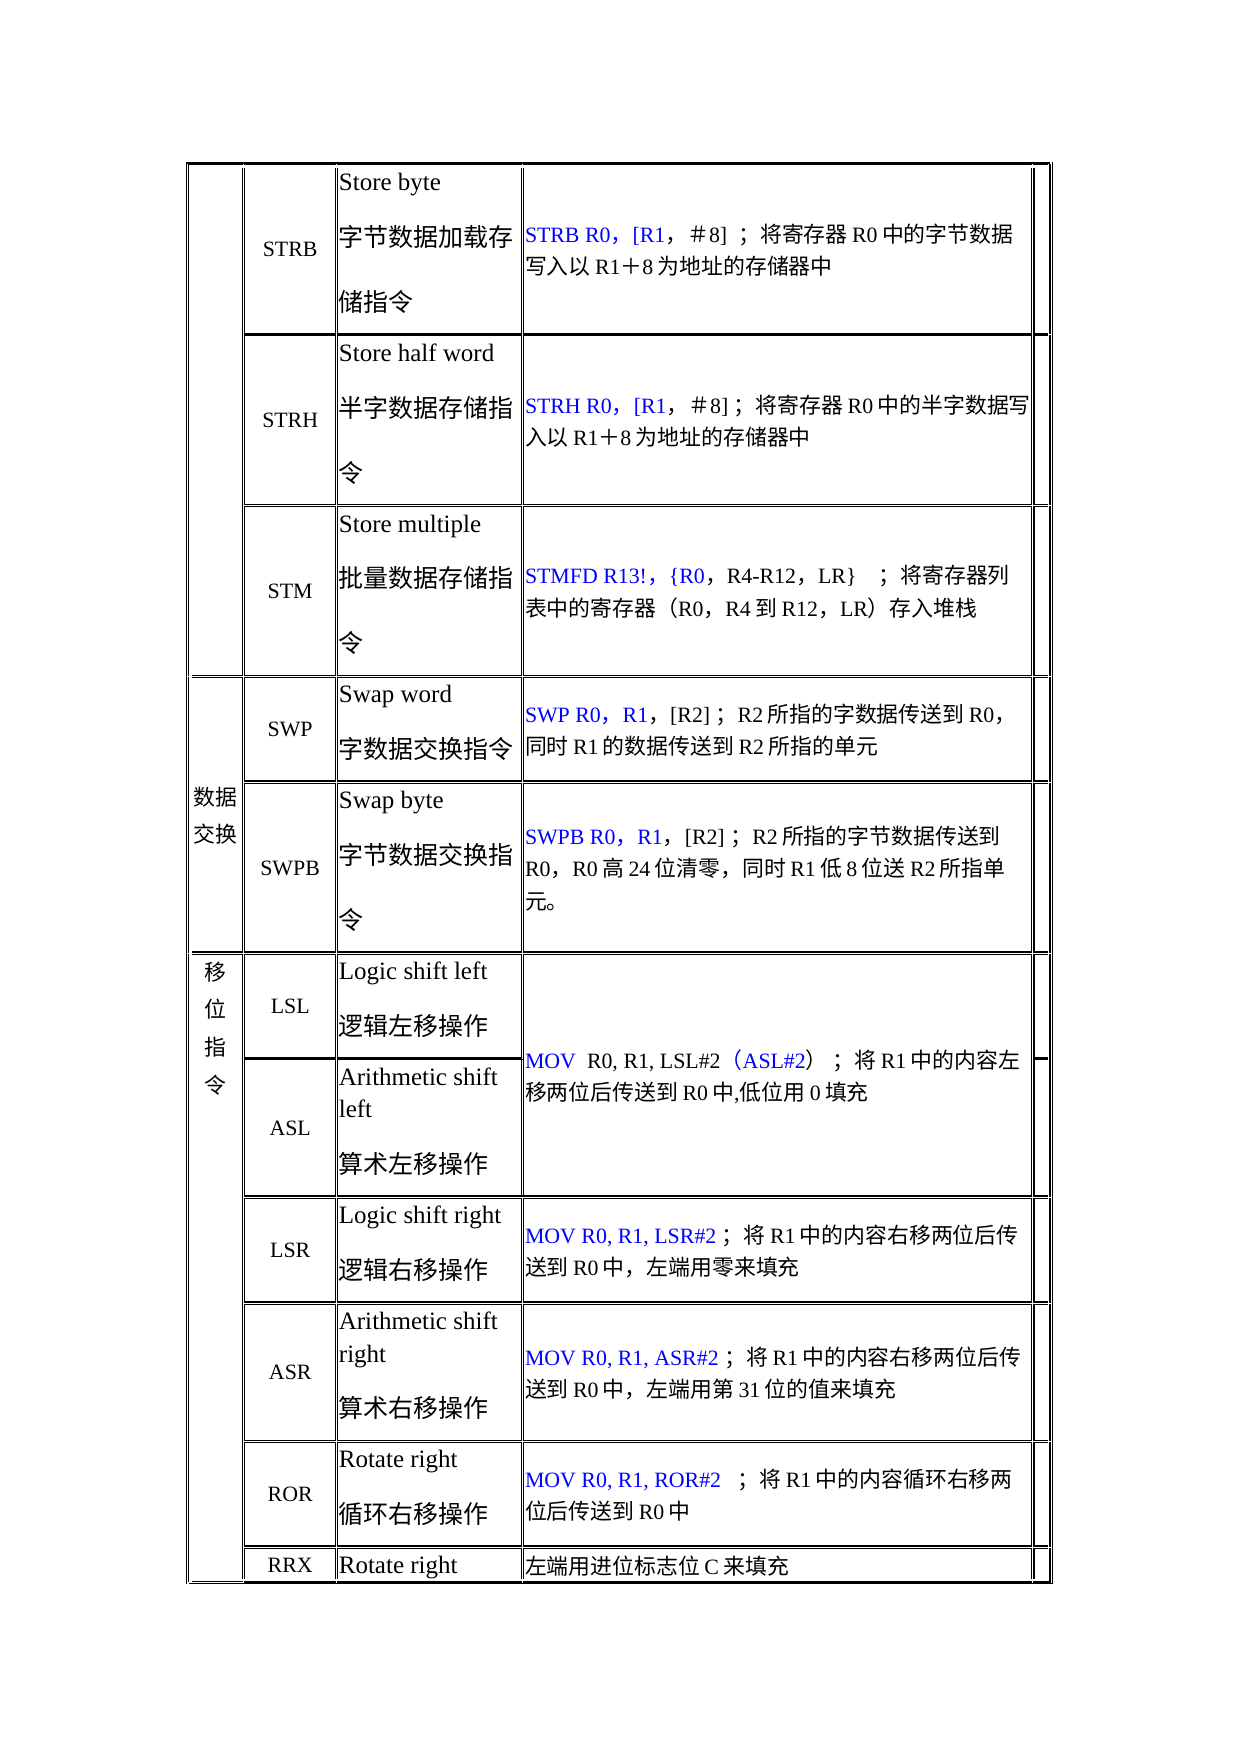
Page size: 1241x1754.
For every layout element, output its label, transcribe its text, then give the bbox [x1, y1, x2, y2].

table_cell Store multiple 批量数据存储指令 [338, 507, 521, 674]
table_cell Store byte 字节数据加载存储指令 [336, 165, 522, 333]
table_cell 数据 交换 [189, 675, 242, 951]
table_cell [1035, 780, 1050, 951]
table_cell [1035, 951, 1050, 1057]
table_cell Arithmetic shift right 算术右移操作 [338, 1305, 521, 1439]
table_cell SWP [245, 678, 335, 780]
table_cell SWP R0，R1，[R2] ；R2所指的字数据传送到R0，同时R1的数据传送到R2所指的单元 [524, 678, 1031, 780]
table_cell STRH [245, 336, 335, 504]
table_cell RRX [244, 1549, 336, 1581]
table_cell [1035, 1301, 1050, 1439]
table_cell STM [245, 507, 335, 674]
table_cell [1035, 1195, 1050, 1301]
table_cell MOV R0, R1, ASR#2 ；将R1中的内容右移两位后传送到R0中，左端用第31位的值来填充 [524, 1305, 1031, 1439]
table_cell ASL [245, 1060, 335, 1195]
table_cell Rotate right 循环右移操作 [338, 1443, 521, 1545]
table_cell Swap byte 字节数据交换指令 [338, 784, 521, 951]
table_cell Logic shift left 逻辑左移操作 [338, 955, 521, 1057]
table_cell [1035, 675, 1050, 780]
table_cell Store half word 半字数据存储指令 [338, 336, 521, 504]
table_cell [336, 1549, 522, 1581]
table_cell [1035, 333, 1051, 504]
table_cell STMFD R13!，{R0，R4-R12，LR} ；将寄存器列表中的寄存器（R0，R4到R12，LR）存入堆栈 [524, 507, 1031, 674]
table_cell MOV R0, R1, LSL#2（ASL#2） ；将R1中的内容左移两位后传送到R0中,低位用0填充 [524, 955, 1031, 1195]
table_cell [1033, 504, 1051, 674]
table_cell SWPB R0，R1，[R2] ；R2所指的字节数据传送到R0，R0高24位清零，同时R1低8位送R2所指单元。 [524, 784, 1031, 951]
table_cell [1033, 1545, 1050, 1581]
table_cell Arithmetic shift left 算术左移操作 [338, 1060, 521, 1195]
table_cell STRB R0，[R1，＃8] ；将寄存器R0中的字节数据写入以R1＋8为地址的存储器中 [523, 164, 1033, 333]
table_cell ROR [245, 1443, 335, 1545]
table_cell MOV R0, R1, ROR#2 ；将R1中的内容循环右移两位后传送到R0中 [524, 1443, 1031, 1545]
table_cell Logic shift right 逻辑右移操作 [338, 1199, 521, 1301]
table_cell MOV R0, R1, LSR#2 ；将R1中的内容右移两位后传送到R0中，左端用零来填充 [524, 1199, 1031, 1301]
table_cell [1033, 164, 1049, 333]
table_cell [1035, 1057, 1049, 1195]
table_cell LSR [245, 1199, 335, 1301]
table_cell LSL [245, 955, 335, 1057]
table_cell 左端用进位标志位C来填充 [523, 1545, 1033, 1581]
table_cell STRH R0，[R1，＃8] ；将寄存器R0中的半字数据写入以R1＋8为地址的存储器中 [524, 336, 1031, 504]
table_cell ASR [245, 1305, 335, 1439]
table_cell STRB [244, 165, 336, 333]
table_cell Swap word 字数据交换指令 [338, 678, 521, 780]
table_cell SWPB [245, 784, 335, 951]
table_cell 移 位 指 令 [189, 951, 243, 1581]
table_cell [1035, 1440, 1050, 1545]
